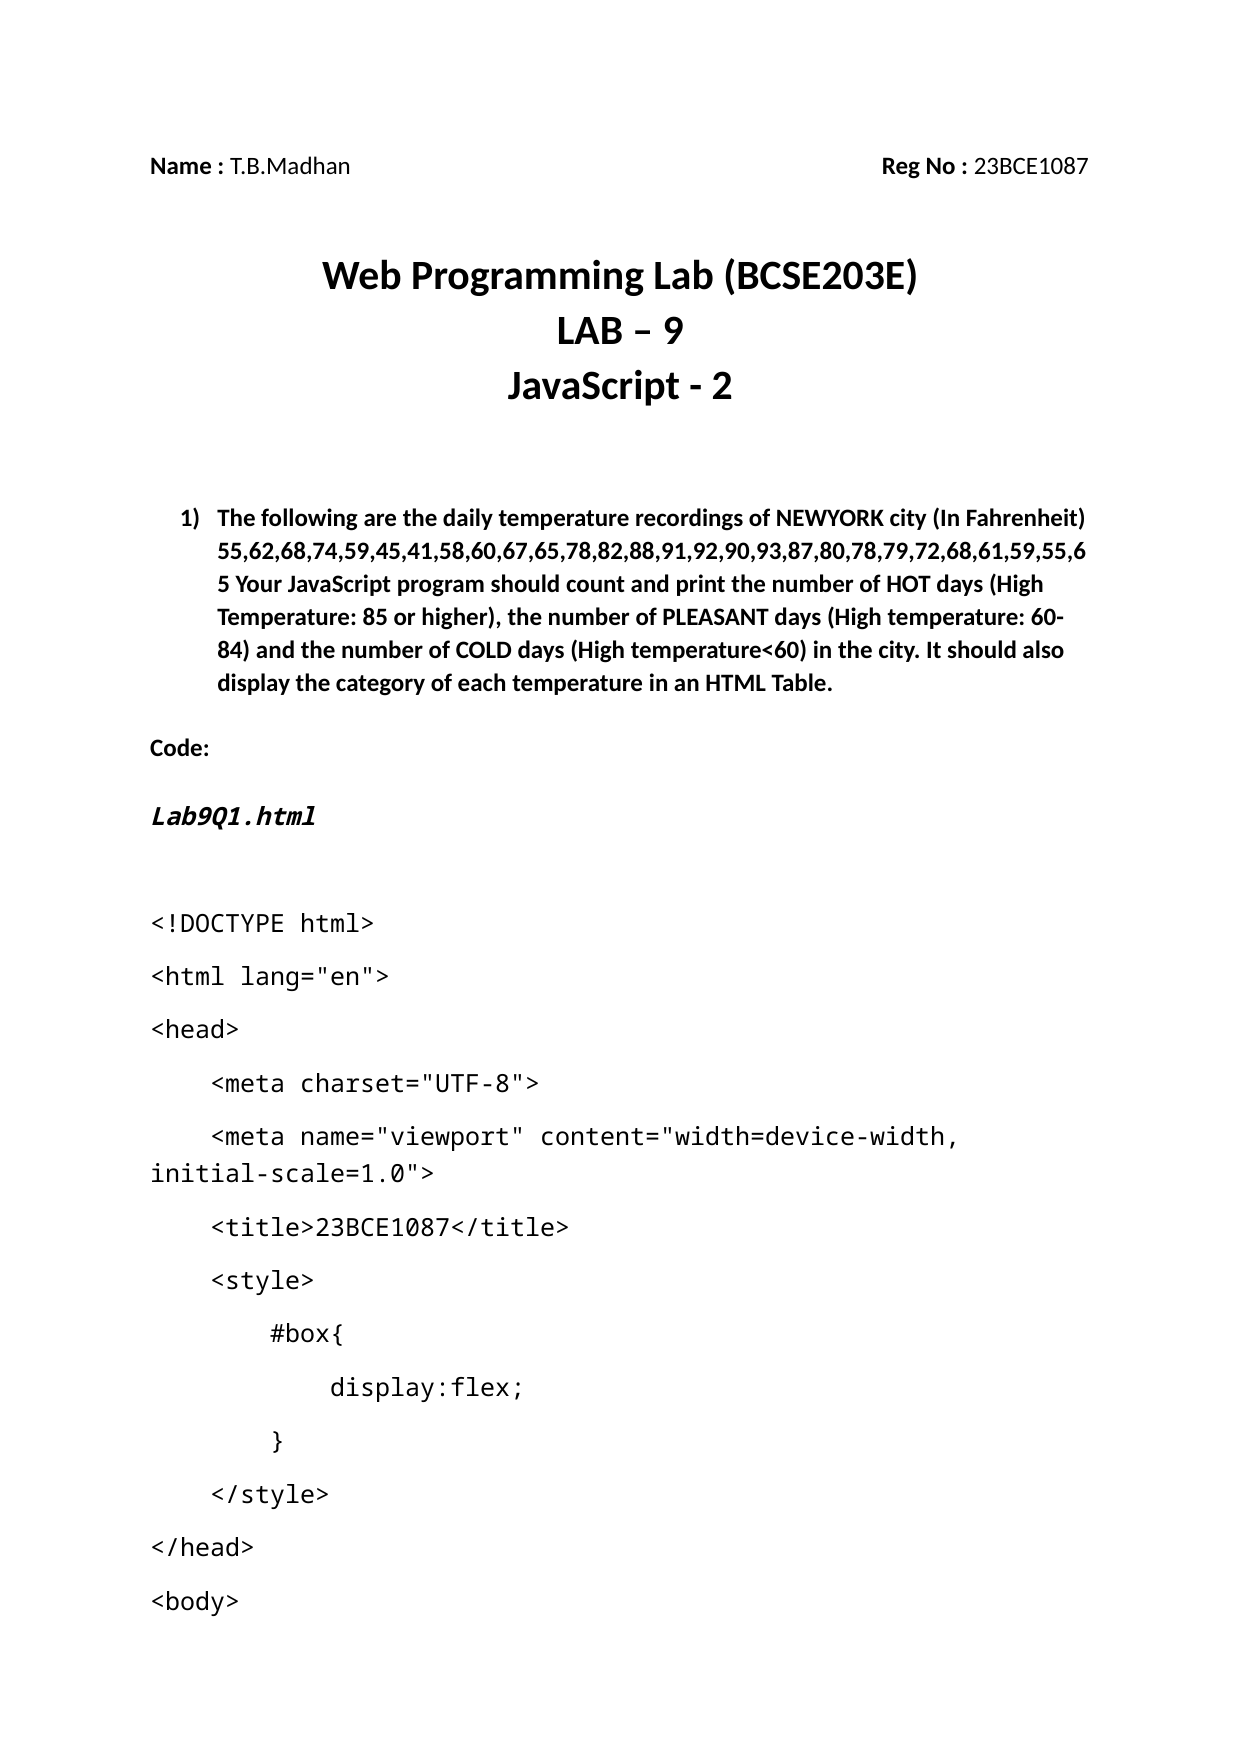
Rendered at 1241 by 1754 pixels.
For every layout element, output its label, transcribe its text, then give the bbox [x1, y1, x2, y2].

text #box{ [150, 1316, 1090, 1350]
text Web Programming Lab (BCSE203E) LAB – 9 JavaScript - 2 [150, 249, 1090, 410]
text <html lang="en"> [150, 959, 1090, 993]
text <body> [150, 1583, 1090, 1617]
text Name : T.B.Madhan Reg No : 23BCE1087 [150, 150, 1090, 181]
text Lab9Q1.html [150, 798, 1090, 832]
text <meta name="viewport" content="width=device-width, initial-scale=1.0"> [150, 1119, 1090, 1190]
list The following are the daily temperature recordings of NEWYORK city (In Fahrenheit) 55,62,68,74,59,45,41,58,60,67,65,78,82,88,91,92,90,93,87,80,78,79,72,68,61,59,55,65 Your JavaScript program should count and print the number of HOT days (High Temperature: 85 or higher), the number of PLEASANT days (High temperature: 60-84) and the number of COLD days (High temperature<60) in the city. It should also display the category of each temperature in an HTML Table. [179, 502, 1090, 697]
text </head> [150, 1530, 1090, 1564]
text <head> [150, 1012, 1090, 1046]
text } [150, 1423, 1090, 1457]
text display:flex; [150, 1369, 1090, 1403]
text <title>23BCE1087</title> [150, 1209, 1090, 1243]
text <meta charset="UTF-8"> [150, 1066, 1090, 1099]
text <style> [150, 1263, 1090, 1297]
text Code: [150, 732, 1090, 763]
text <!DOCTYPE html> [150, 905, 1090, 939]
text </style> [150, 1476, 1090, 1510]
